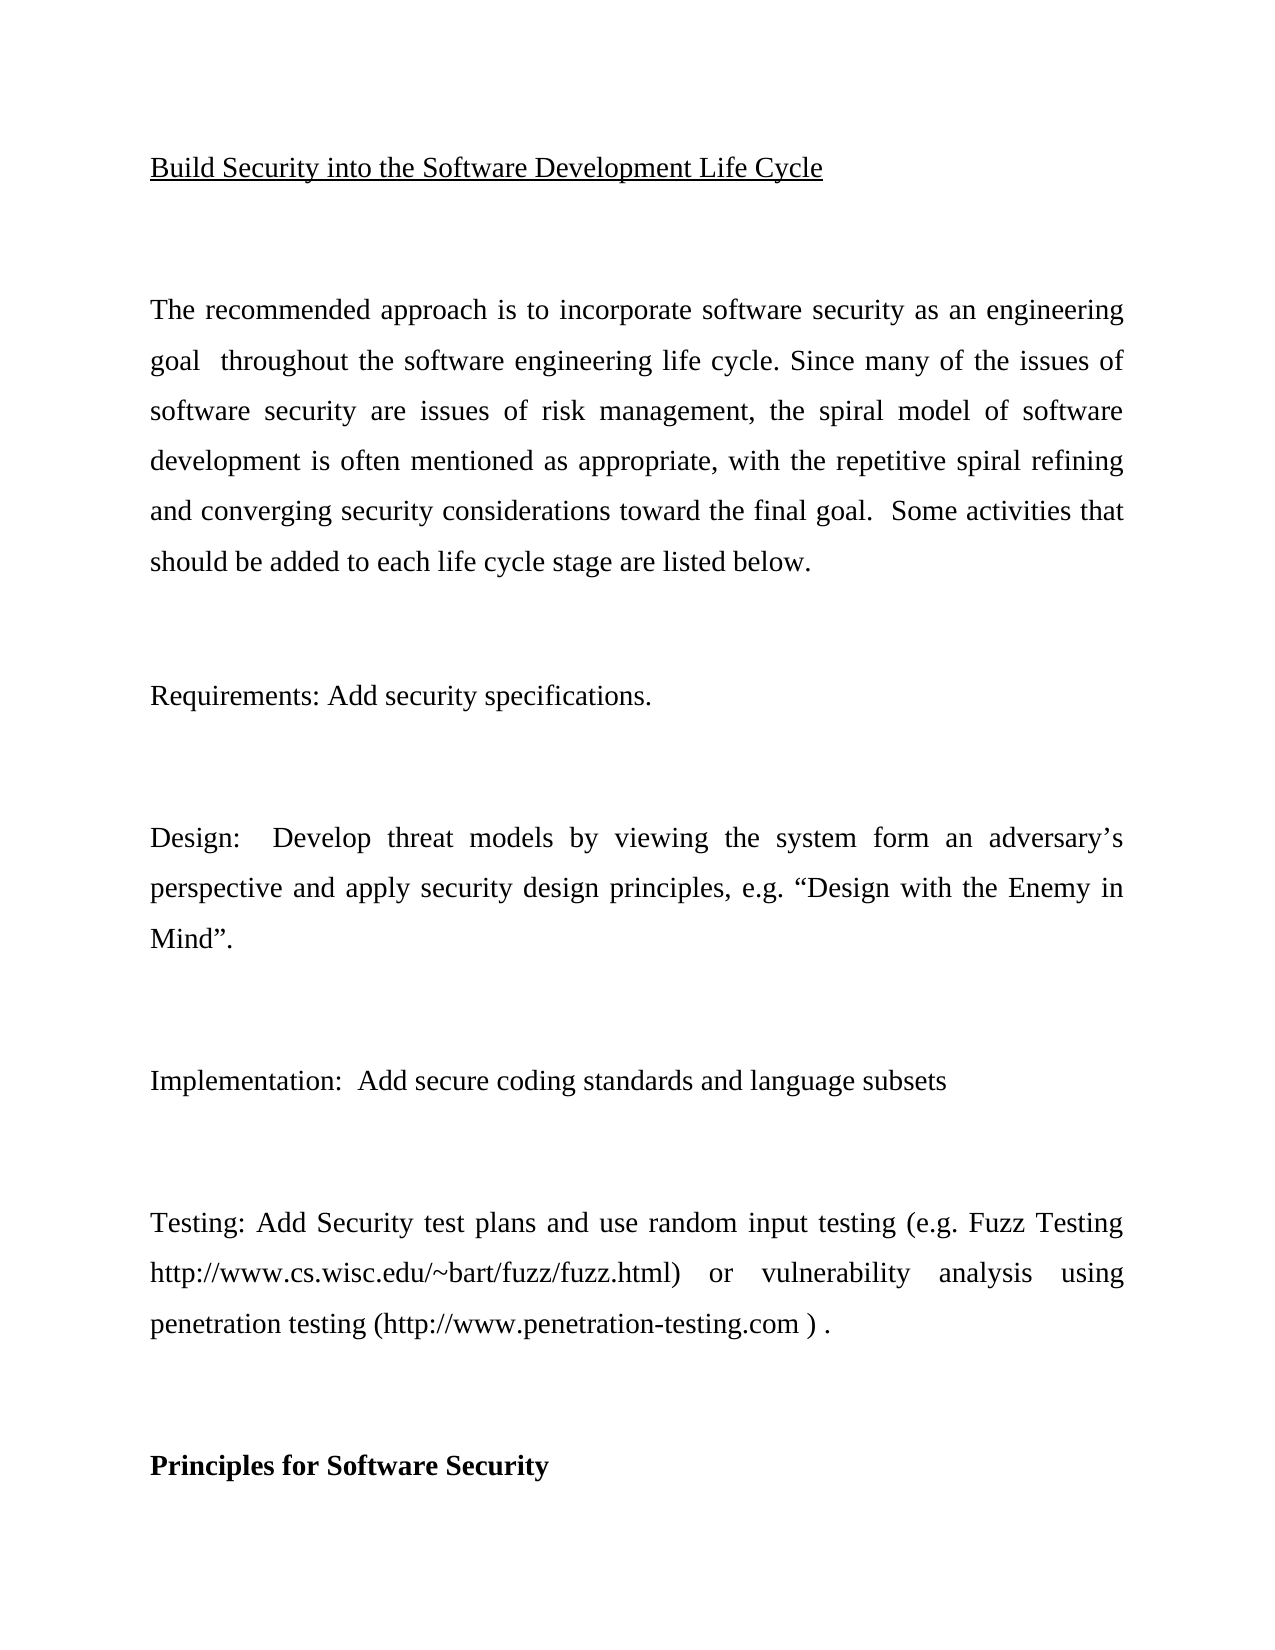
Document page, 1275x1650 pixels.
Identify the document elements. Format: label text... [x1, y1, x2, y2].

text Principles for Software Security [150, 1448, 1125, 1482]
text Testing: Add Security test plans and use random input testing (e.g. Fuzz Testing http://www.cs.wisc.edu/~bart/fuzz/fuzz.html) or vulnerability analysis using penetration testing (http://www.penetration-testing.com ) . [150, 1205, 1125, 1339]
text Implementation: Add secure coding standards and language subsets [150, 1063, 1125, 1097]
text Build Security into the Software Development Life Cycle [150, 150, 1125, 183]
text Requirements: Add security specifications. [150, 678, 1125, 711]
text Design: Develop threat models by viewing the system form an adversary’s perspective and apply security design principles, e.g. “Design with the Enemy in Mind”. [150, 820, 1125, 954]
text The recommended approach is to incorporate software security as an engineering goal throughout the software engineering life cycle. Since many of the issues of software security are issues of risk management, the spiral model of software development is often mentioned as appropriate, with the repetitive spiral refining and converging security considerations toward the final goal. Some activities that should be added to each life cycle stage are listed below. [150, 292, 1125, 577]
